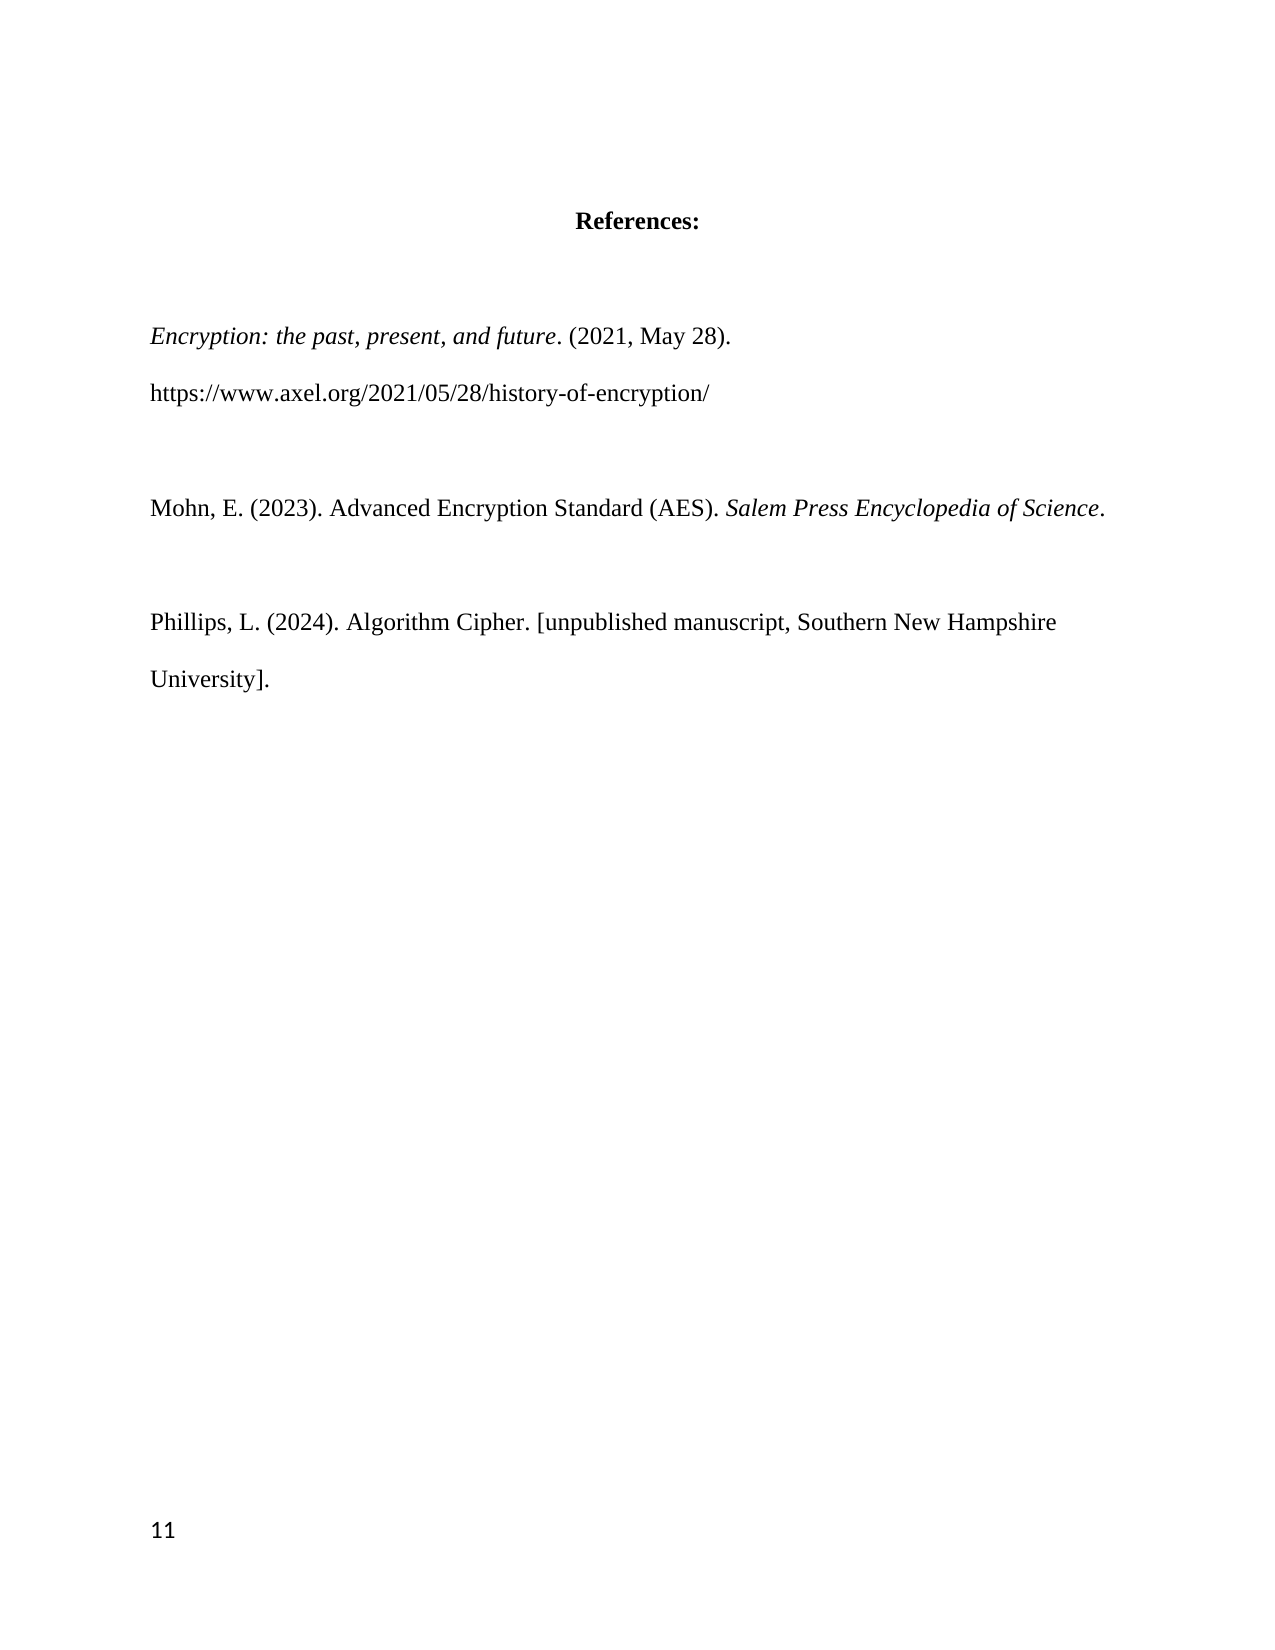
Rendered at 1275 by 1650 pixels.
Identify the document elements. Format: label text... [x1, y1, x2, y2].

text Mohn, E. (2023). Advanced Encryption Standard (AES). Salem Press Encyclopedia of Science. [150, 493, 1125, 522]
text Phillips, L. (2024). Algorithm Cipher. [unpublished manuscript, Southern New Hampshire University]. [150, 607, 1125, 693]
text References: [150, 206, 1125, 235]
text Encryption: the past, present, and future. (2021, May 28). https://www.axel.org/2021/05/28/history-of-encryption/ [150, 321, 1125, 407]
